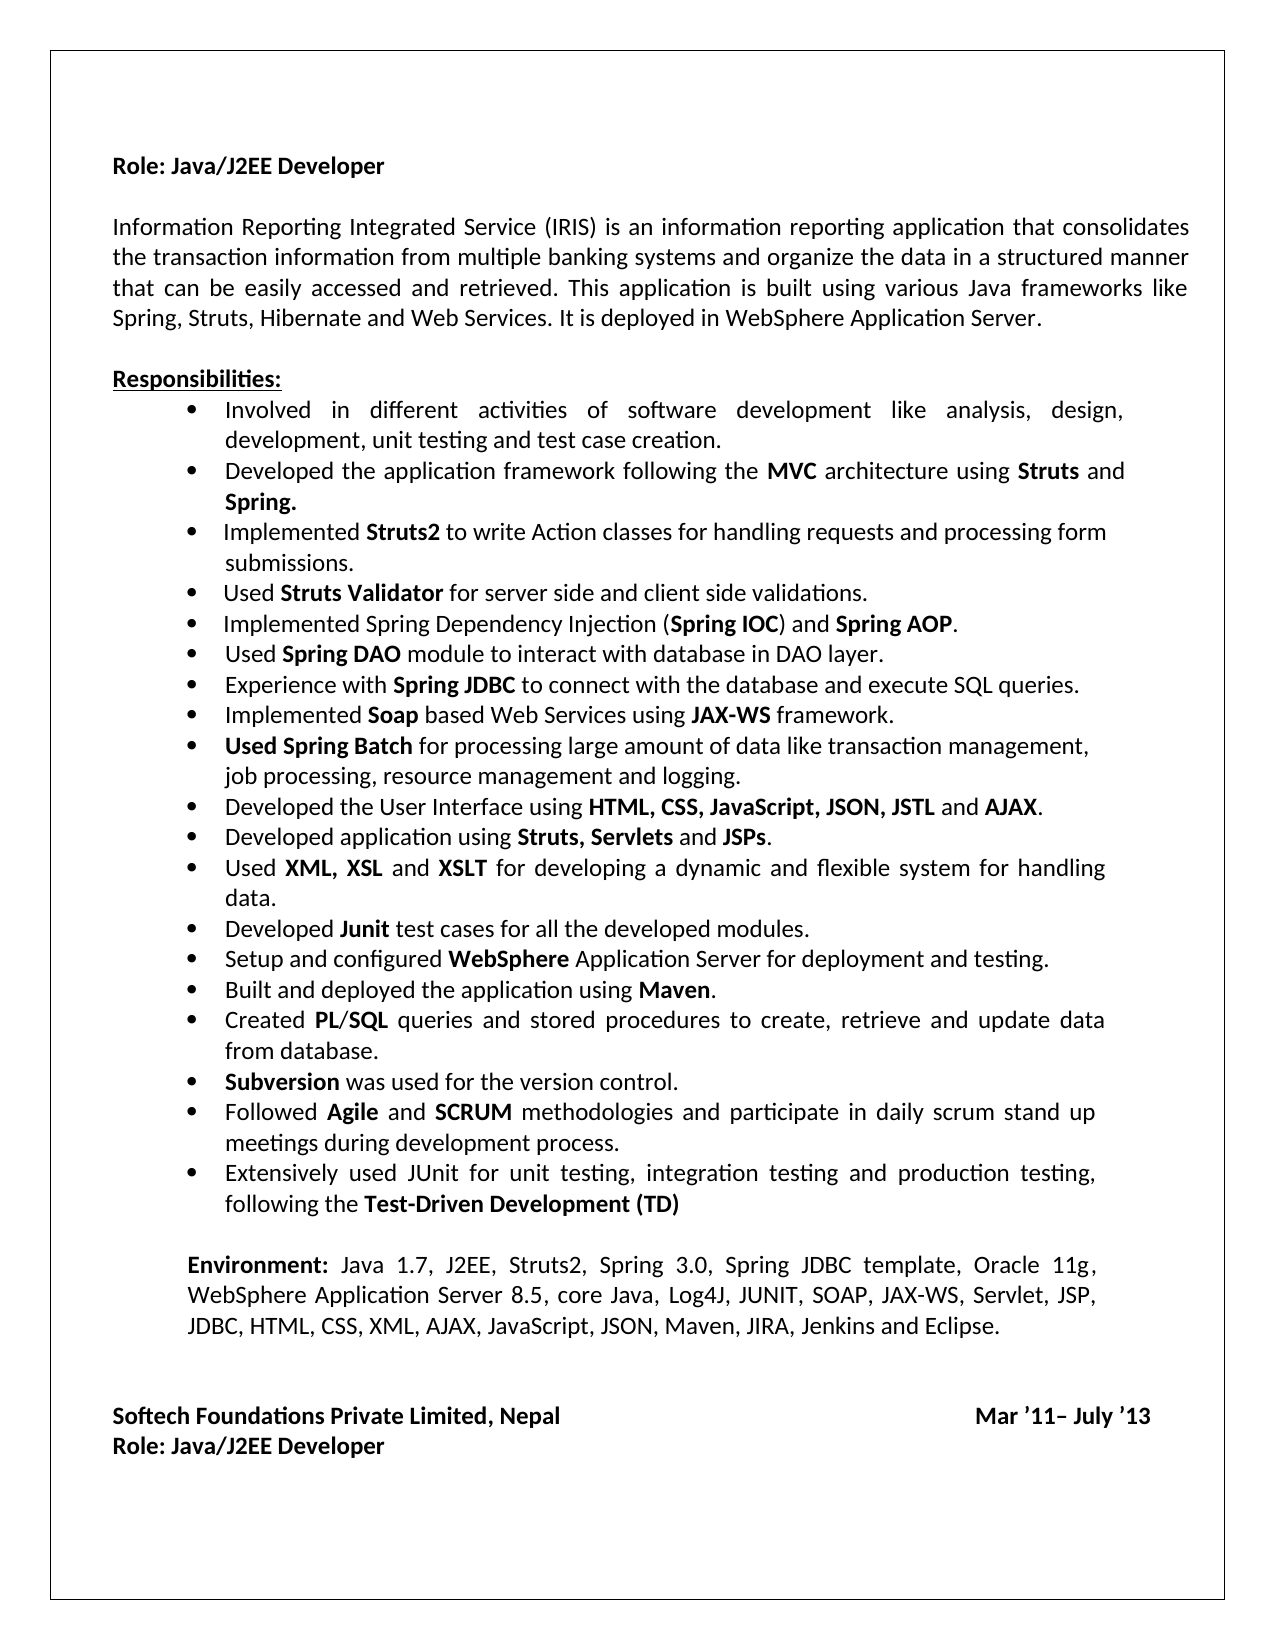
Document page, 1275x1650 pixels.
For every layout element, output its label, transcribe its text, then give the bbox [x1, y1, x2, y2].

list Setup and configured WebSphere Application Server for deployment and testing. [187, 943, 1125, 974]
list Developed Junit test cases for all the developed modules. [187, 913, 1125, 943]
text Environment: Java 1.7, J2EE, Struts2, Spring 3.0, Spring JDBC template, Oracle 11g, WebSphere Application Server 8.5, core Java, Log4J, JUNIT, SOAP, JAX-WS, Servlet, JSP, JDBC, HTML, CSS, XML, AJAX, JavaScript, JSON, Maven, JIRA, Jenkins and Eclipse. [187, 1249, 1097, 1340]
list Experience with Spring JDBC to connect with the database and execute SQL queries. [187, 669, 1106, 699]
list job processing, resource management and logging. [225, 760, 1125, 791]
list Followed Agile and SCRUM methodologies and participate in daily scrum stand up meetings during development process. [187, 1096, 1097, 1157]
text Information Reporting Integrated Service (IRIS) is an information reporting application that consolidates the transaction information from multiple banking systems and organize the data in a structured manner that can be easily accessed and retrieved. This application is built using various Java frameworks like Spring, Struts, Hibernate and Web Services. It is deployed in WebSphere Application Server. [112, 211, 1191, 333]
list Developed the application framework following the MVC architecture using Struts and Spring. [187, 455, 1125, 516]
list Developed the User Interface using HTML, CSS, JavaScript, JSON, JSTL and AJAX. [187, 791, 1106, 821]
list Implemented Soap based Web Services using JAX-WS framework. [187, 699, 1125, 730]
list Implemented Spring Dependency Injection (Spring IOC) and Spring AOP. [187, 608, 1125, 638]
list Used Spring DAO module to interact with database in DAO layer. [187, 638, 1191, 669]
text Responsibilities: [112, 364, 1191, 394]
text Role: Java/J2EE Developer [112, 1431, 1191, 1461]
list Developed application using Struts, Servlets and JSPs. [187, 821, 1106, 852]
text Softech Foundations Private Limited, Nepal Mar ’11– July ’13 [112, 1400, 1191, 1431]
list Created PL/SQL queries and stored procedures to create, retrieve and update data from database. [187, 1004, 1106, 1066]
list Subversion was used for the version control. [187, 1066, 1191, 1096]
list Used Struts Validator for server side and client side validations. [187, 577, 1125, 608]
list Used Spring Batch for processing large amount of data like transaction management, [187, 730, 1125, 760]
list Extensively used JUnit for unit testing, integration testing and production testing, following the Test-Driven Development (TD) [187, 1157, 1097, 1218]
list Built and deployed the application using Maven. [187, 974, 1125, 1004]
list Involved in different activities of software development like analysis, design, development, unit testing and test case creation. [187, 394, 1125, 455]
list Implemented Struts2 to write Action classes for handling requests and processing form submissions. [187, 516, 1125, 577]
list Used XML, XSL and XSLT for developing a dynamic and flexible system for handling data. [187, 852, 1106, 913]
text Role: Java/J2EE Developer [112, 150, 1191, 181]
